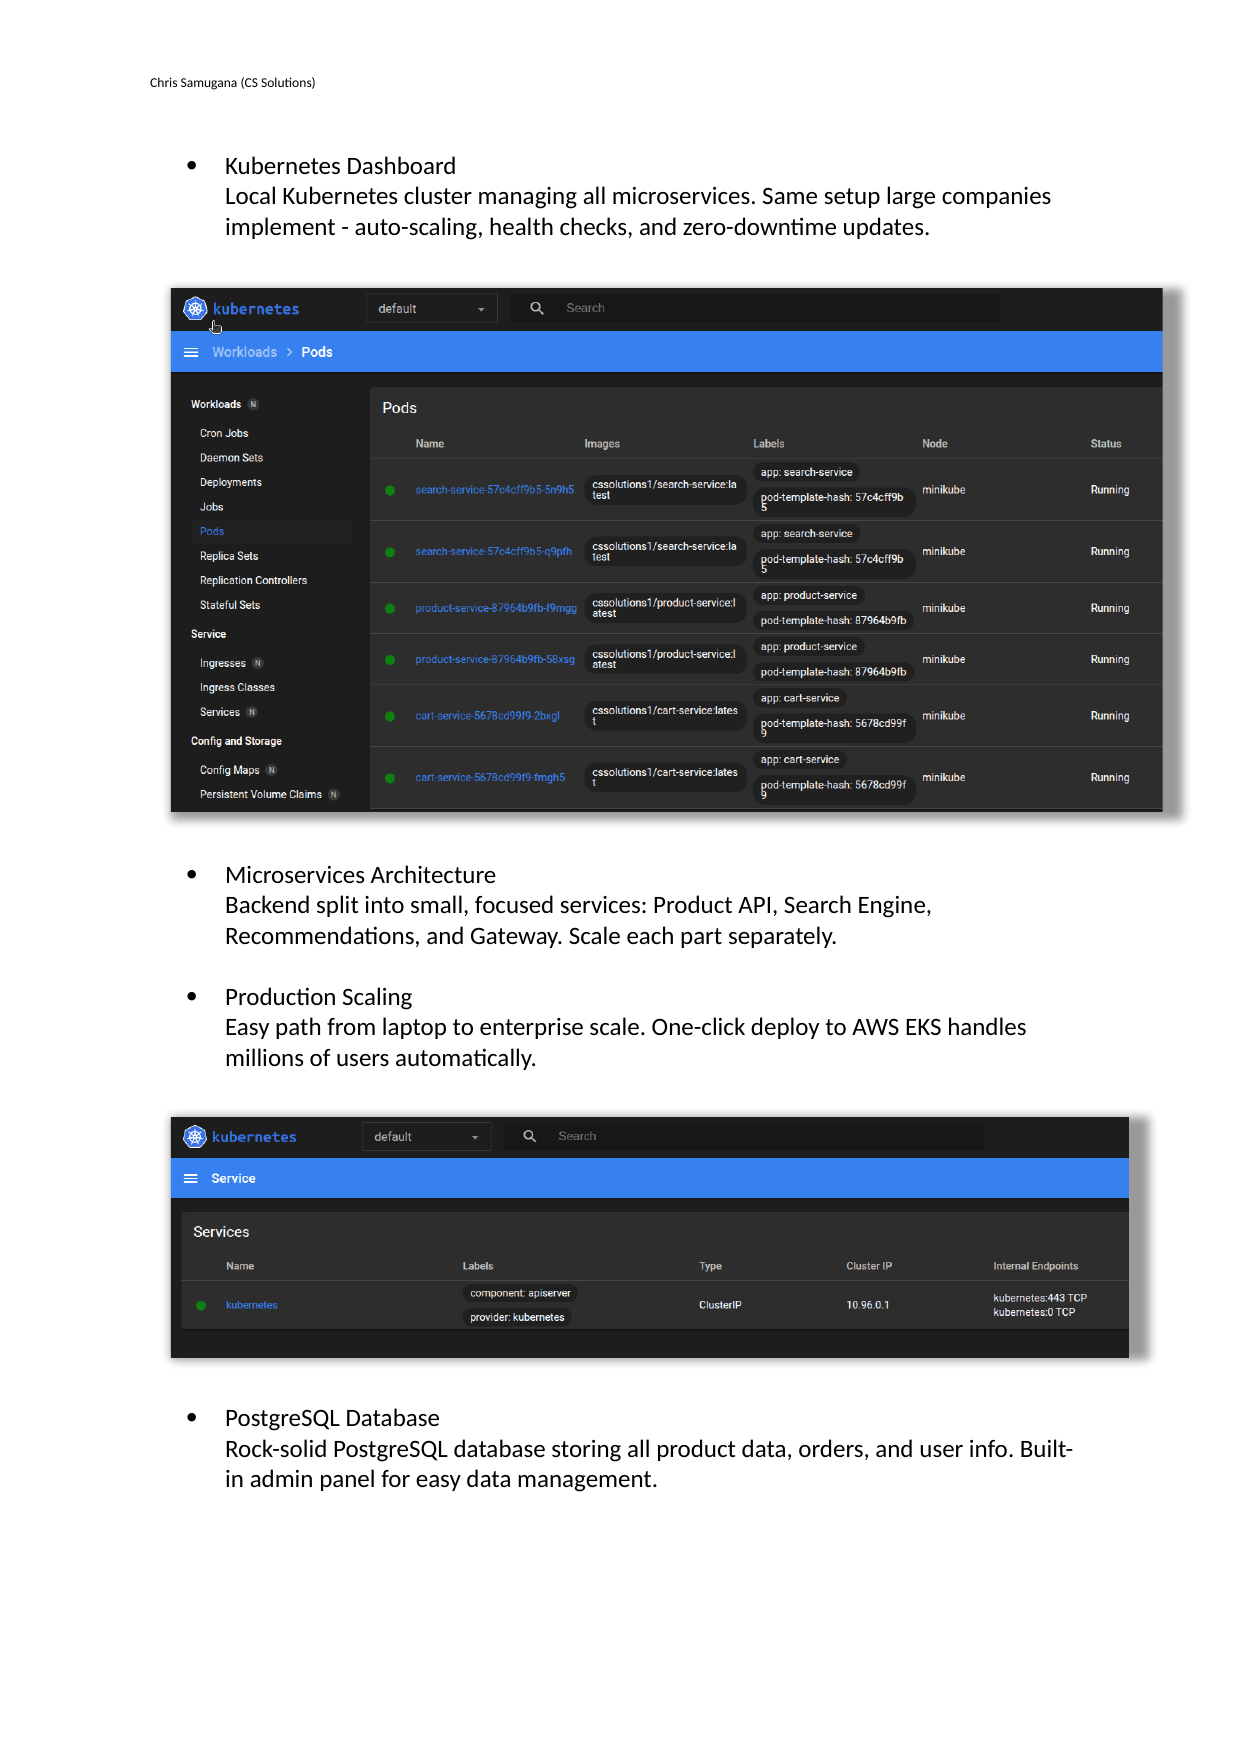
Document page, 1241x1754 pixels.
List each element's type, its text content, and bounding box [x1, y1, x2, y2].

list Microservices Architecture Backend split into small, focused services: Product API, Search Engine, Recommendations, and Gateway. Scale each part separately. [187, 859, 1090, 951]
picture [170, 1117, 1129, 1358]
list PostgreSQL Database Rock-solid PostgreSQL database storing all product data, orders, and user info. Built-in admin panel for easy data management. [187, 1402, 1090, 1494]
list Production Scaling Easy path from laptop to enterprise scale. One-click deploy to AWS EKS handles millions of users automatically. [187, 981, 1090, 1073]
list Kubernetes Dashboard Local Kubernetes cluster managing all microservices. Same setup large companies implement - auto-scaling, health checks, and zero-downtime updates. [187, 150, 1090, 242]
picture [170, 288, 1163, 812]
